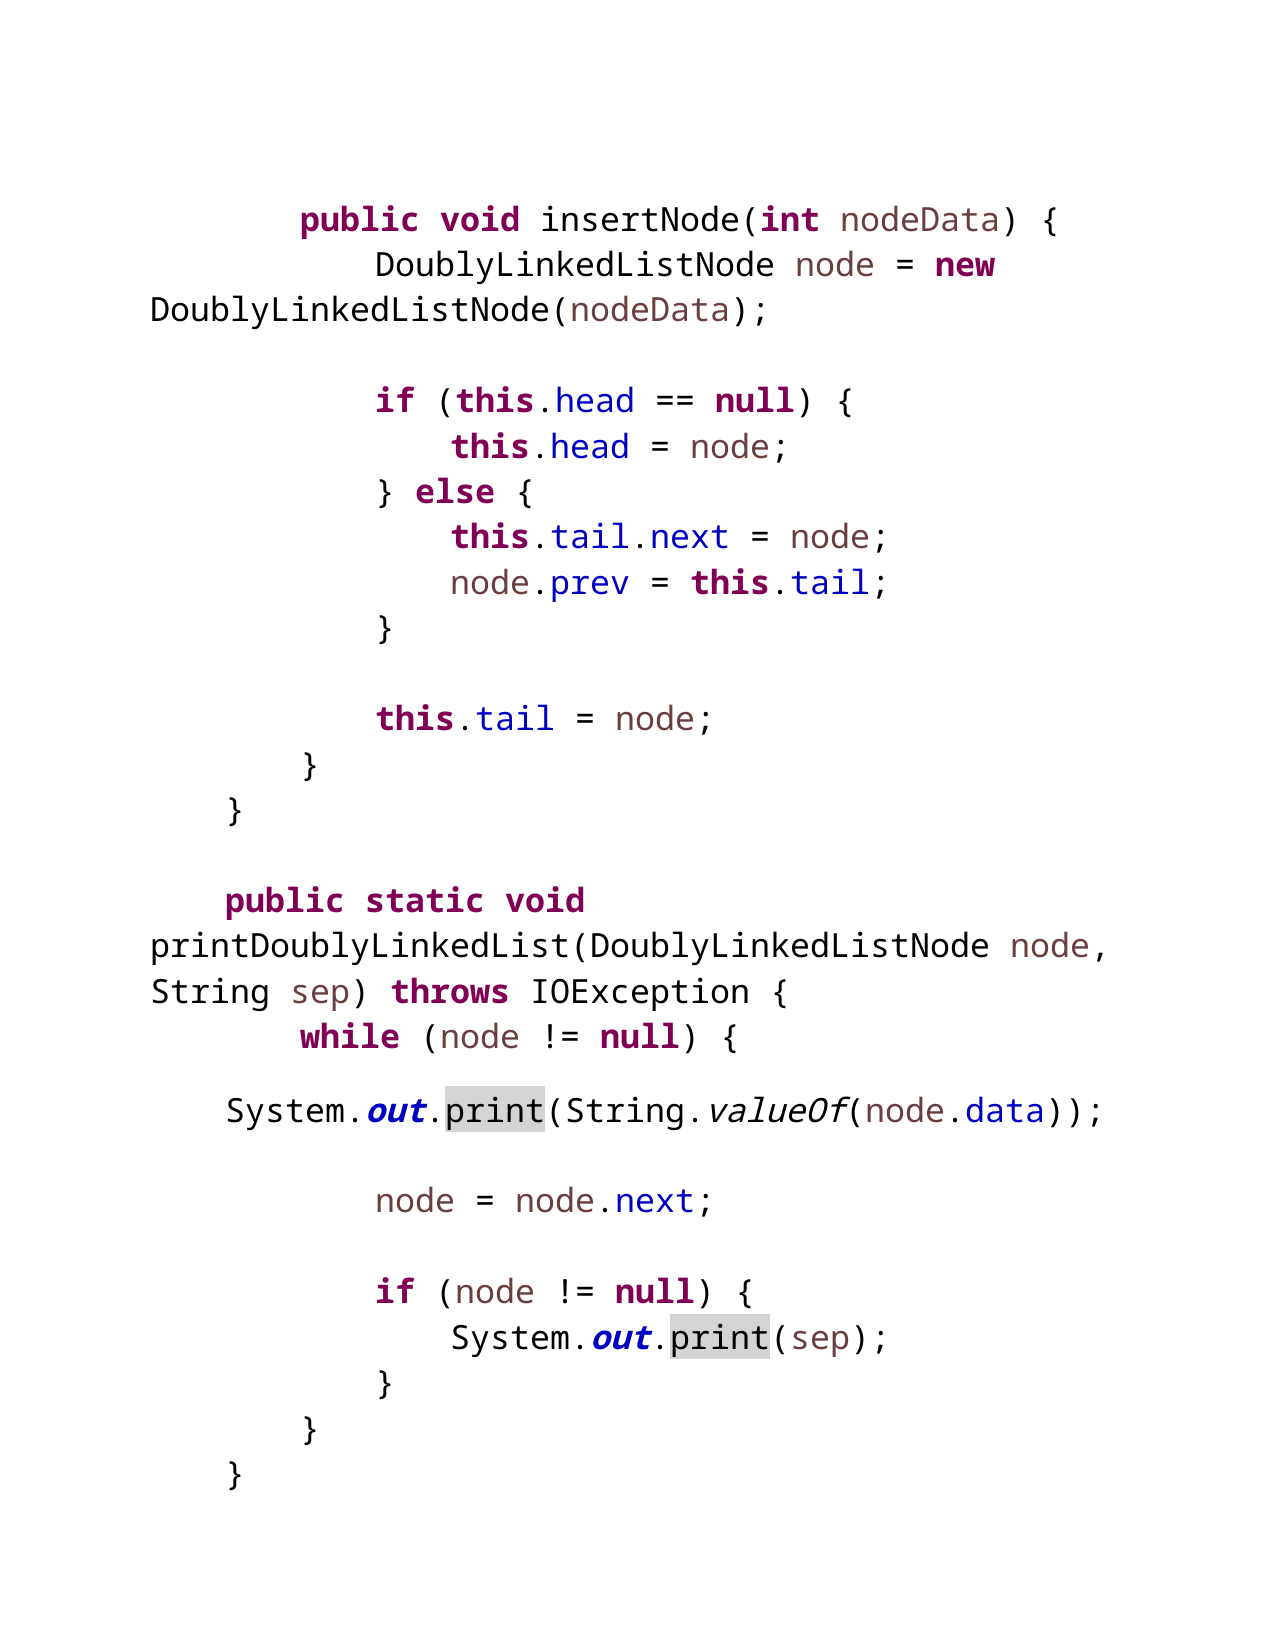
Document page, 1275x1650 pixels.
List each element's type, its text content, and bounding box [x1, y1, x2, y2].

text this.head = node; [150, 422, 1125, 468]
text } [150, 1359, 1125, 1404]
text System.out.print(sep); [150, 1313, 1125, 1359]
text } [150, 786, 1125, 831]
text if (this.head == null) { [150, 377, 1125, 422]
text node.prev = this.tail; [150, 559, 1125, 604]
text System.out.print(String.valueOf(node.data)); [150, 1058, 1125, 1132]
text public static void printDoublyLinkedList(DoublyLinkedListNode node, String sep) throws IOException { [150, 877, 1125, 1013]
text node = node.next; [150, 1177, 1125, 1223]
text if (node != null) { [150, 1268, 1125, 1313]
text } [150, 740, 1125, 786]
text DoublyLinkedListNode node = new DoublyLinkedListNode(nodeData); [150, 241, 1125, 332]
text this.tail.next = node; [150, 513, 1125, 559]
text this.tail = node; [150, 695, 1125, 740]
text } [150, 604, 1125, 649]
text } [150, 1404, 1125, 1450]
text public void insertNode(int nodeData) { [150, 195, 1125, 241]
text } [150, 1450, 1125, 1495]
text } else { [150, 468, 1125, 513]
text while (node != null) { [150, 1013, 1125, 1058]
